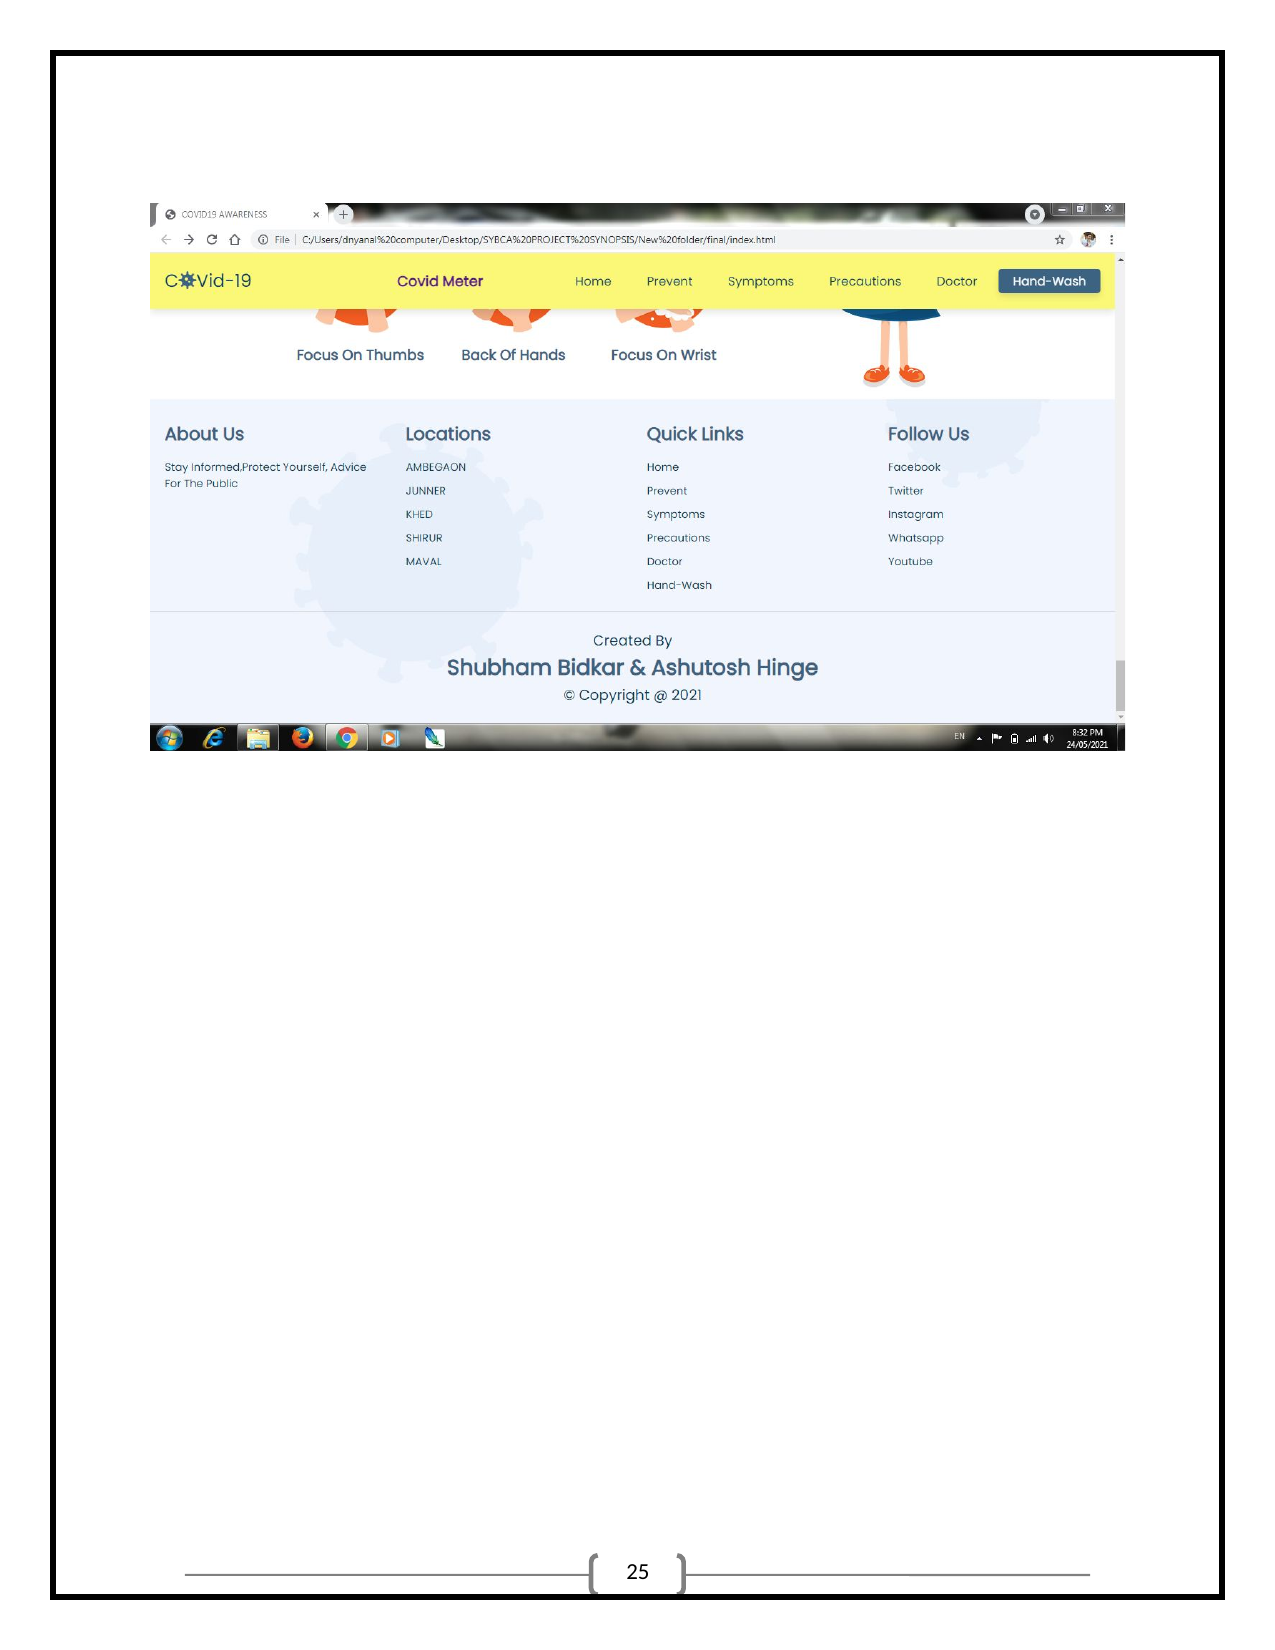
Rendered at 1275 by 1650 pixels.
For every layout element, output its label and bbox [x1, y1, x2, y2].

picture [150, 203, 1125, 751]
